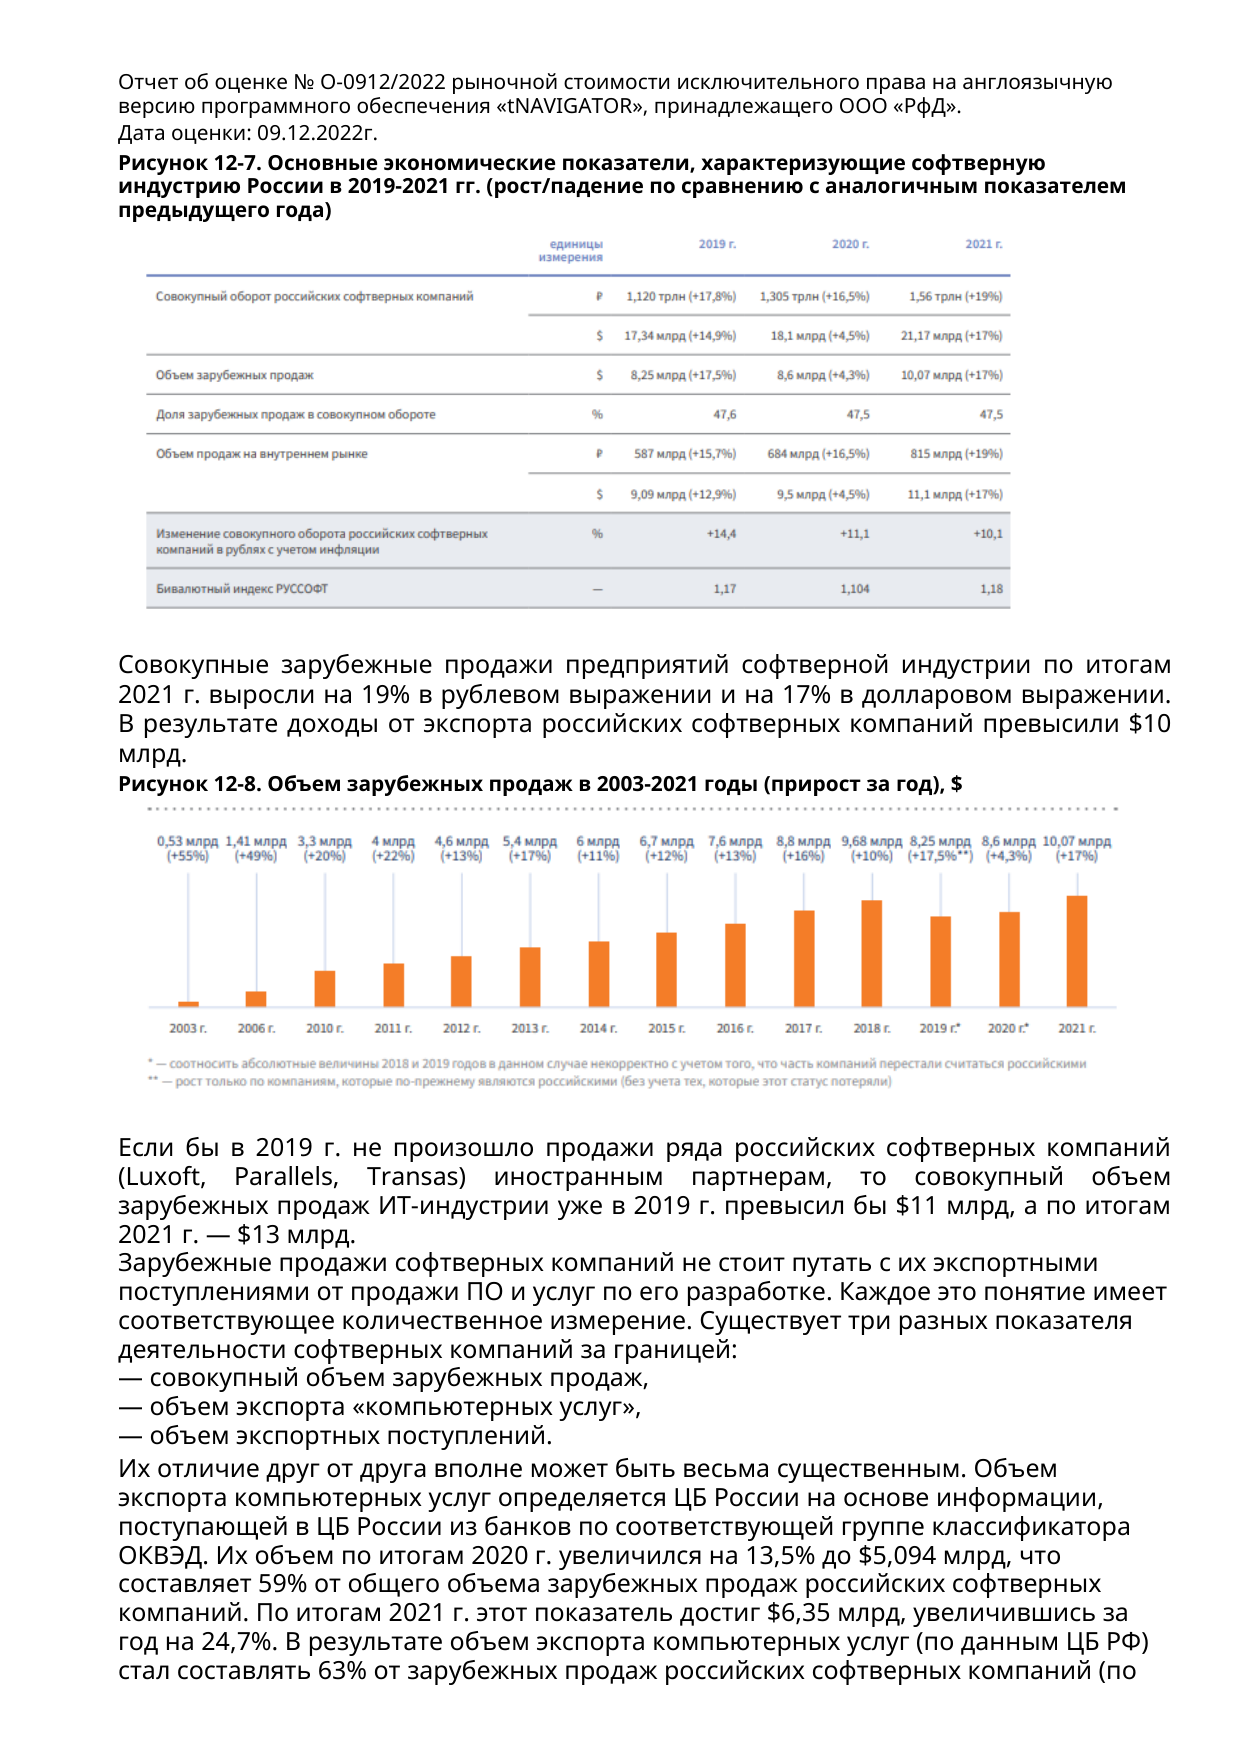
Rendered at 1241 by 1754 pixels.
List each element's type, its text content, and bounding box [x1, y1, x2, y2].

text Рисунок 12-8. Объем зарубежных продаж в 2003-2021 годы (прирост за год), $ [118, 768, 1175, 797]
text Рисунок 12-7. Основные экономические показатели, характеризующие софтверную индустрию России в 2019-2021 гг. (рост/падение по сравнению с аналогичным показателем предыдущего года) [118, 151, 1175, 223]
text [118, 1455, 1175, 1685]
text Зарубежные продажи софтверных компаний не стоит путать с их экспортными поступлениями от продажи ПО и услуг по его разработке. Каждое это понятие имеет соответствующее количественное измерение. Существует три разных показателя деятельности софтверных компаний за границей: — совокупный объем зарубежных продаж, — объем экспорта «компьютерных услуг», — объем экспортных поступлений. [118, 1249, 1175, 1450]
picture [137, 797, 1133, 1105]
picture [137, 222, 1025, 622]
text Если бы в 2019 г. не произошло продажи ряда российских софтверных компаний (Luxoft, Parallels, Transas) иностранным партнерам, то совокупный объем зарубежных продаж ИТ-индустрии уже в 2019 г. превысил бы $11 млрд, а по итогам 2021 г. — $13 млрд. [118, 1134, 1172, 1249]
text Отчет об оценке № О-0912/2022 рыночной стоимости исключительного права на англоязычную версию программного обеспечения «tNAVIGATOR», принадлежащего ООО «РфД». [118, 71, 1175, 118]
text Дата оценки: 09.12.2022г. [118, 118, 1175, 146]
text Совокупные зарубежные продажи предприятий софтверной индустрии по итогам 2021 г. выросли на 19% в рублевом выражении и на 17% в долларовом выражении. В результате доходы от экспорта российских софтверных компаний превысили $10 млрд. [118, 650, 1172, 768]
